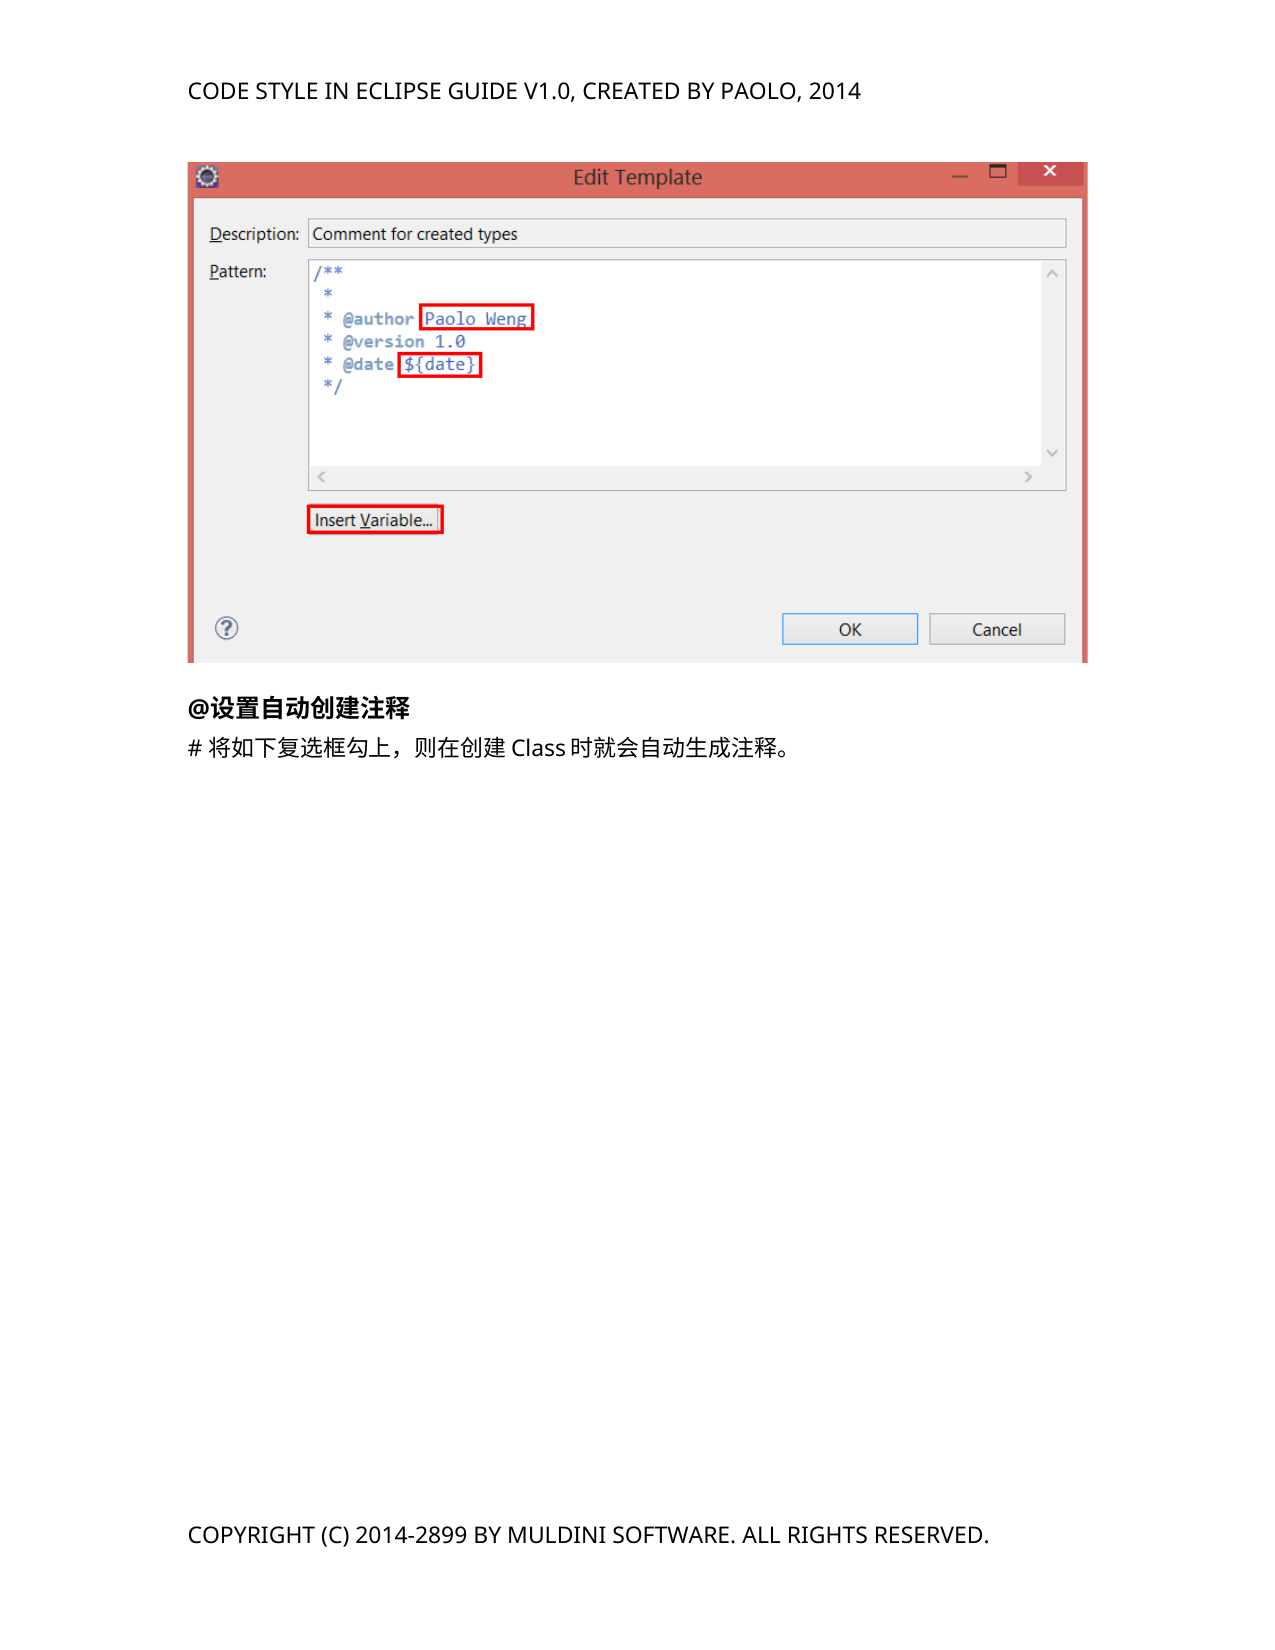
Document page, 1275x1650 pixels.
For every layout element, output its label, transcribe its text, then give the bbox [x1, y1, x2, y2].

text @设置自动创建注释 [187, 688, 1087, 724]
picture [187, 162, 1088, 663]
text # 将如下复选框勾上，则在创建Class时就会自动生成注释。 [187, 730, 1087, 763]
